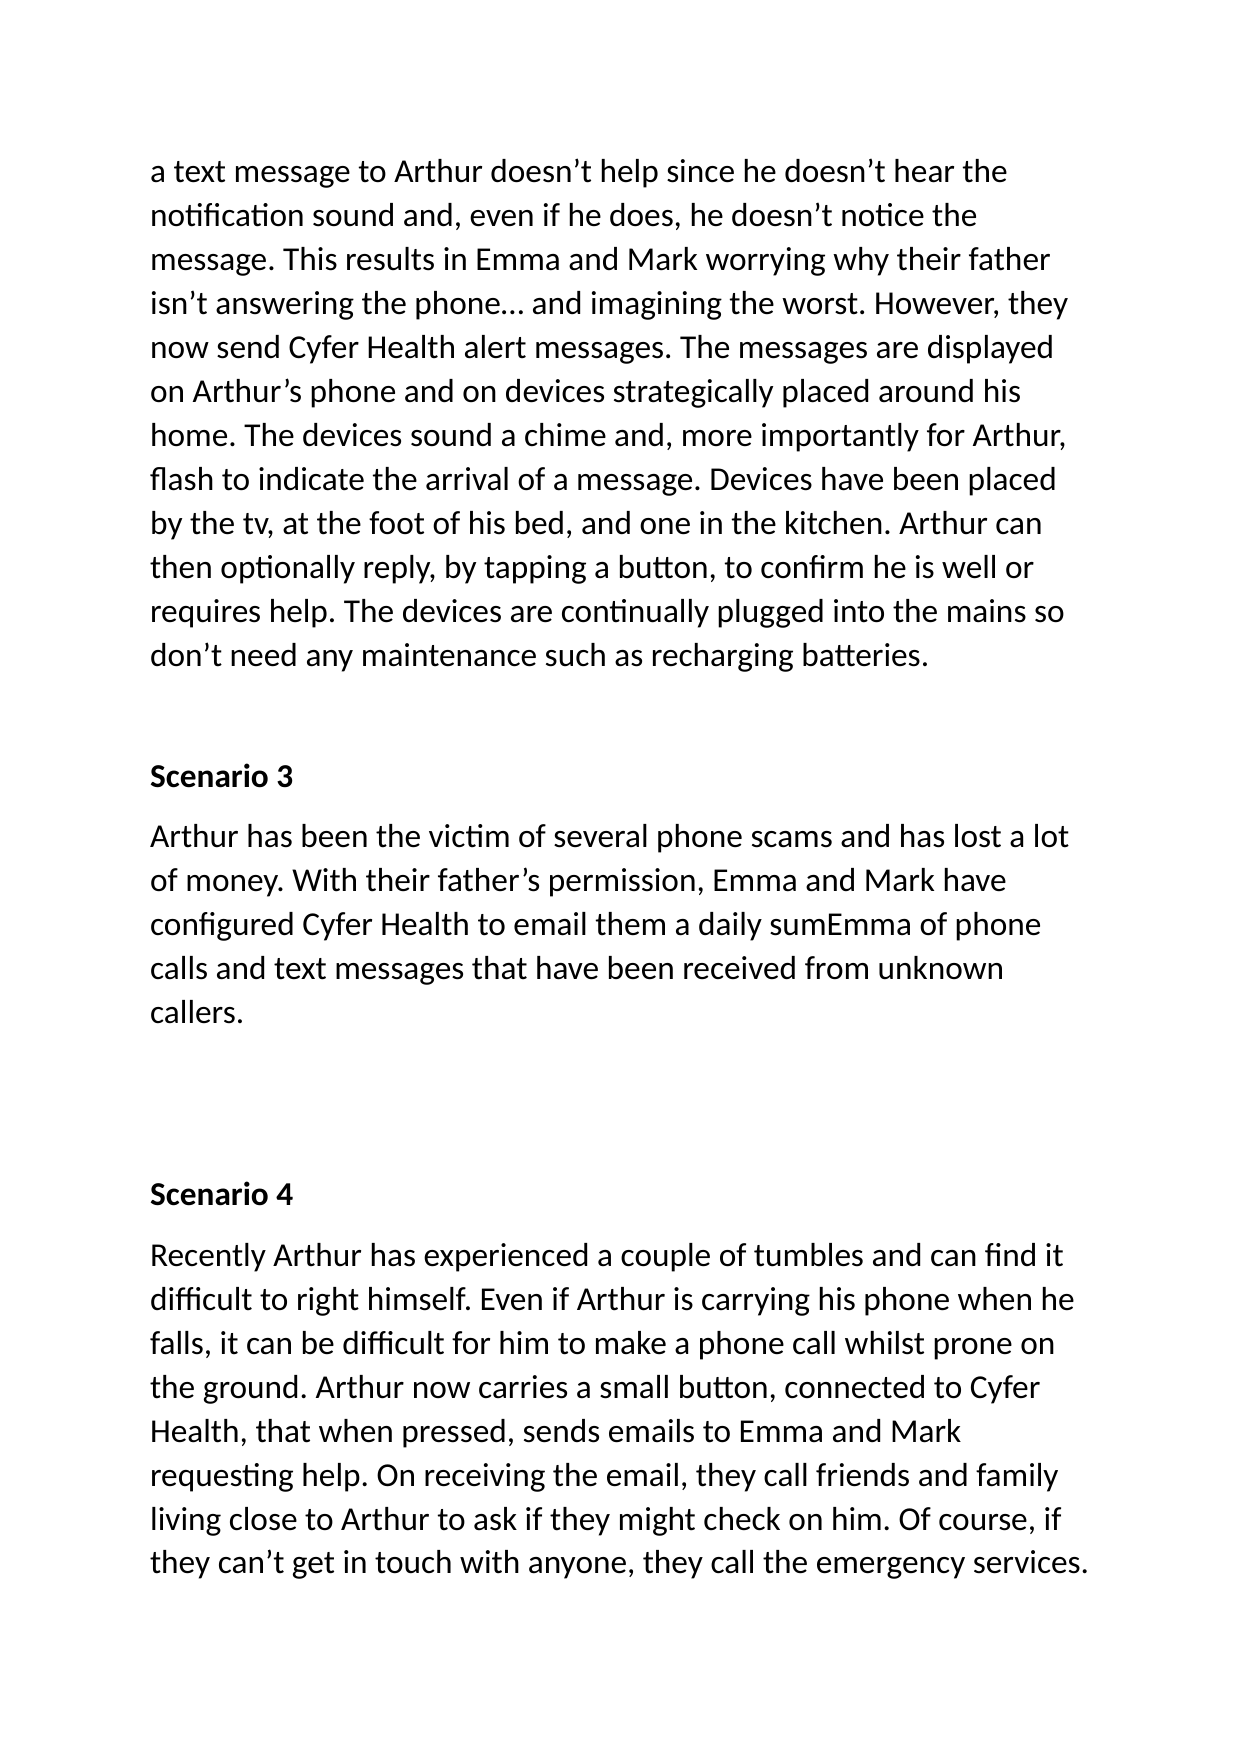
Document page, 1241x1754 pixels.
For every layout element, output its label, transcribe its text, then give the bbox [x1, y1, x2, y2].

text Scenario 4 [150, 1173, 1090, 1214]
text Recently Arthur has experienced a couple of tumbles and can find it difficult to right himself. Even if Arthur is carrying his phone when he falls, it can be difficult for him to make a phone call whilst prone on the ground. Arthur now carries a small button, connected to Cyfer Health, that when pressed, sends emails to Emma and Mark requesting help. On receiving the email, they call friends and family living close to Arthur to ask if they might check on him. Of course, if they can’t get in touch with anyone, they call the emergency services. [150, 1234, 1090, 1582]
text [150, 150, 1090, 674]
text Arthur has been the victim of several phone scams and has lost a lot of money. With their father’s permission, Emma and Mark have configured Cyfer Health to email them a daily sumEmma of phone calls and text messages that have been received from unknown callers. [150, 815, 1090, 1032]
text Scenario 3 [150, 755, 1090, 796]
